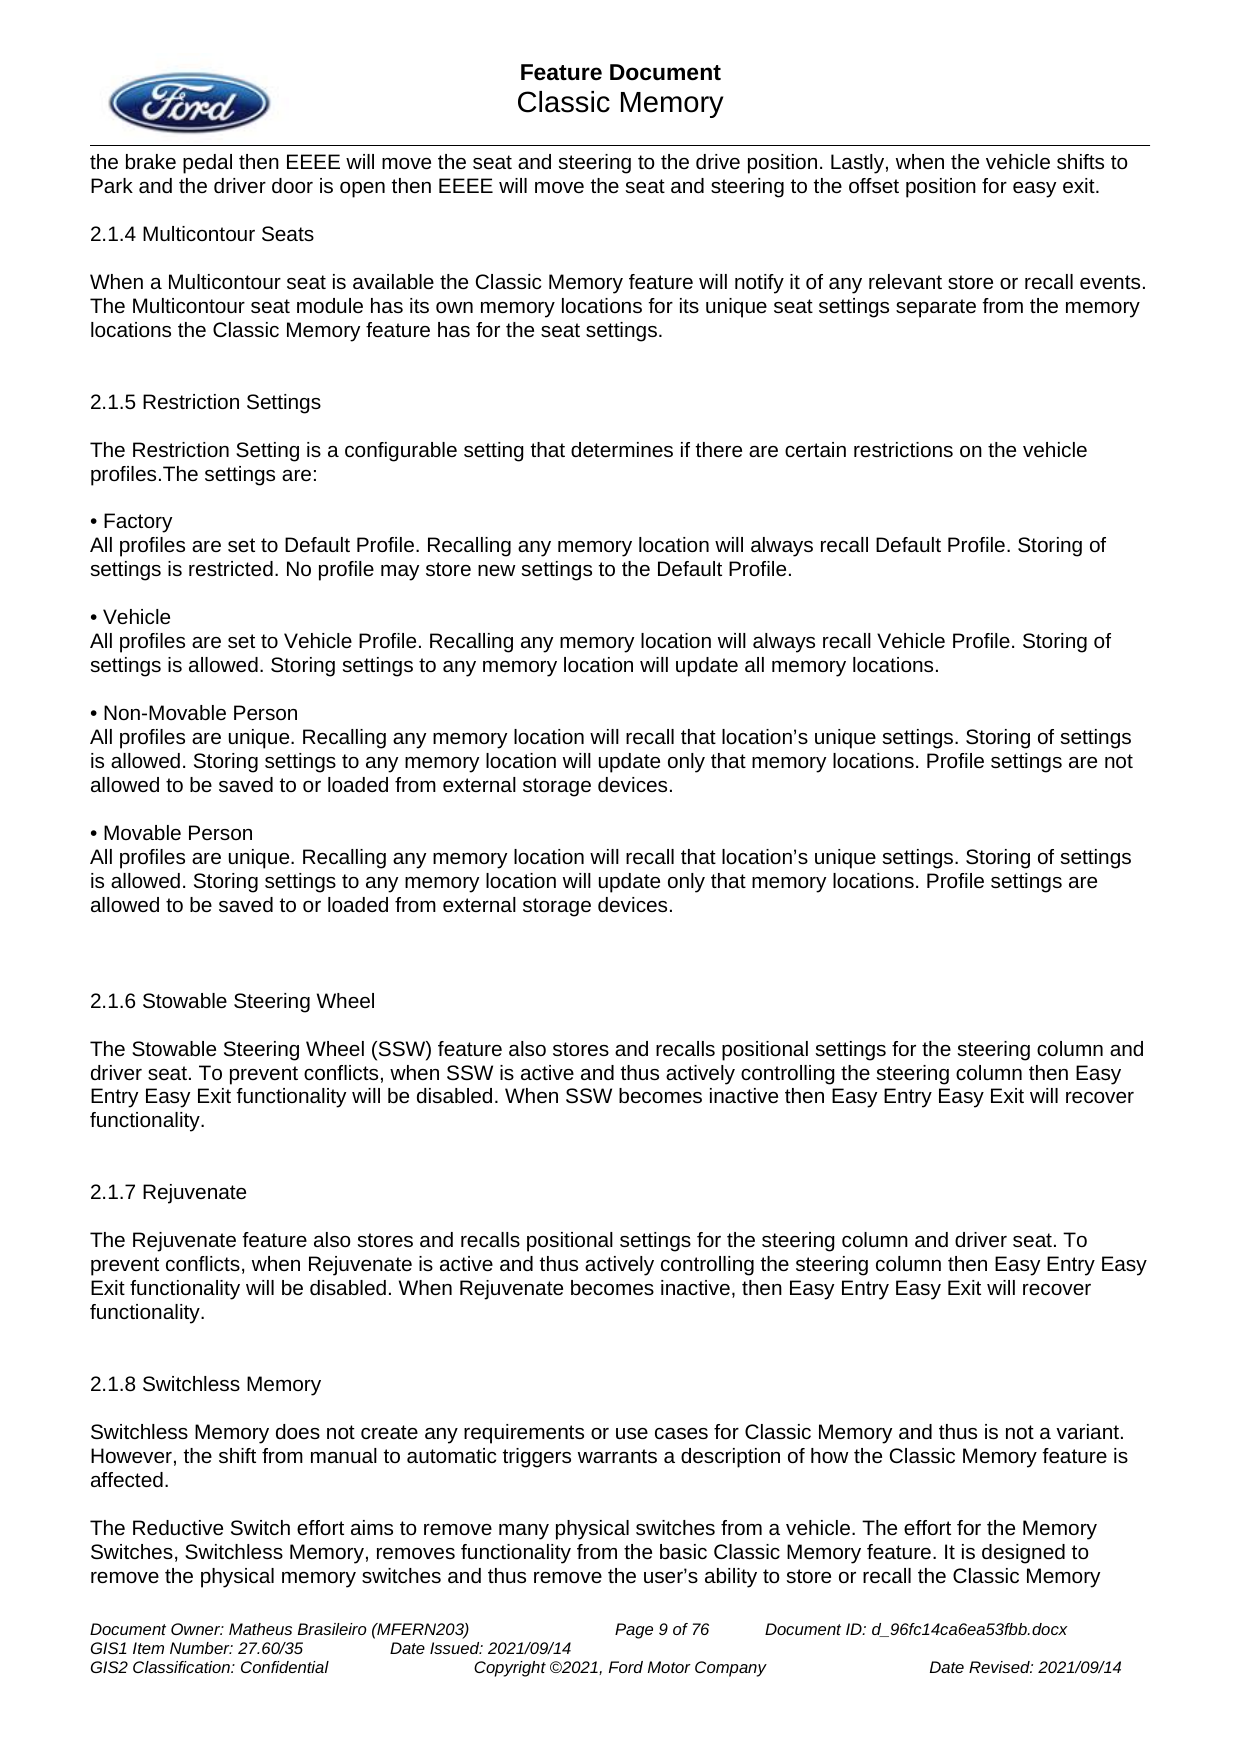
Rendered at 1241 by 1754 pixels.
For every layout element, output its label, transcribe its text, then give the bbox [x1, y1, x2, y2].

text The Rejuvenate feature also stores and recalls positional settings for the steering column and driver seat. To prevent conflicts, when Rejuvenate is active and thus actively controlling the steering column then Easy Entry Easy Exit functionality will be disabled. When Rejuvenate becomes inactive, then Easy Entry Easy Exit will recover functionality. [90, 1228, 1150, 1324]
text 2.1.8 Switchless Memory [90, 1372, 1150, 1396]
text All profiles are set to Vehicle Profile. Recalling any memory location will always recall Vehicle Profile. Storing of settings is allowed. Storing settings to any memory location will update all memory locations. [90, 629, 1150, 677]
text • Vehicle [90, 605, 1150, 629]
text All profiles are set to Default Profile. Recalling any memory location will always recall Default Profile. Storing of settings is restricted. No profile may store new settings to the Default Profile. [90, 533, 1150, 581]
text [90, 150, 1150, 198]
text 2.1.4 Multicontour Seats [90, 222, 1150, 246]
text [90, 1516, 1150, 1587]
text 2.1.7 Rejuvenate [90, 1180, 1150, 1204]
text The Stowable Steering Wheel (SSW) feature also stores and recalls positional settings for the steering column and driver seat. To prevent conflicts, when SSW is active and thus actively controlling the steering column then Easy Entry Easy Exit functionality will be disabled. When SSW becomes inactive then Easy Entry Easy Exit will recover functionality. [90, 1036, 1150, 1132]
text 2.1.5 Restriction Settings [90, 389, 1150, 413]
text 2.1.6 Stowable Steering Wheel [90, 988, 1150, 1012]
text • Factory [90, 509, 1150, 533]
text • Non-Movable Person [90, 701, 1150, 725]
text • Movable Person [90, 821, 1150, 845]
text Switchless Memory does not create any requirements or use cases for Classic Memory and thus is not a variant. However, the shift from manual to automatic triggers warrants a description of how the Classic Memory feature is affected. [90, 1420, 1150, 1492]
text When a Multicontour seat is available the Classic Memory feature will notify it of any relevant store or recall events. The Multicontour seat module has its own memory locations for its unique seat settings separate from the memory locations the Classic Memory feature has for the seat settings. [90, 270, 1150, 342]
picture [89, 53, 290, 154]
text All profiles are unique. Recalling any memory location will recall that location’s unique settings. Storing of settings is allowed. Storing settings to any memory location will update only that memory locations. Profile settings are not allowed to be saved to or loaded from external storage devices. [90, 725, 1150, 797]
text All profiles are unique. Recalling any memory location will recall that location’s unique settings. Storing of settings is allowed. Storing settings to any memory location will update only that memory locations. Profile settings are allowed to be saved to or loaded from external storage devices. [90, 845, 1150, 917]
text The Restriction Setting is a configurable setting that determines if there are certain restrictions on the vehicle profiles.The settings are: [90, 437, 1150, 485]
